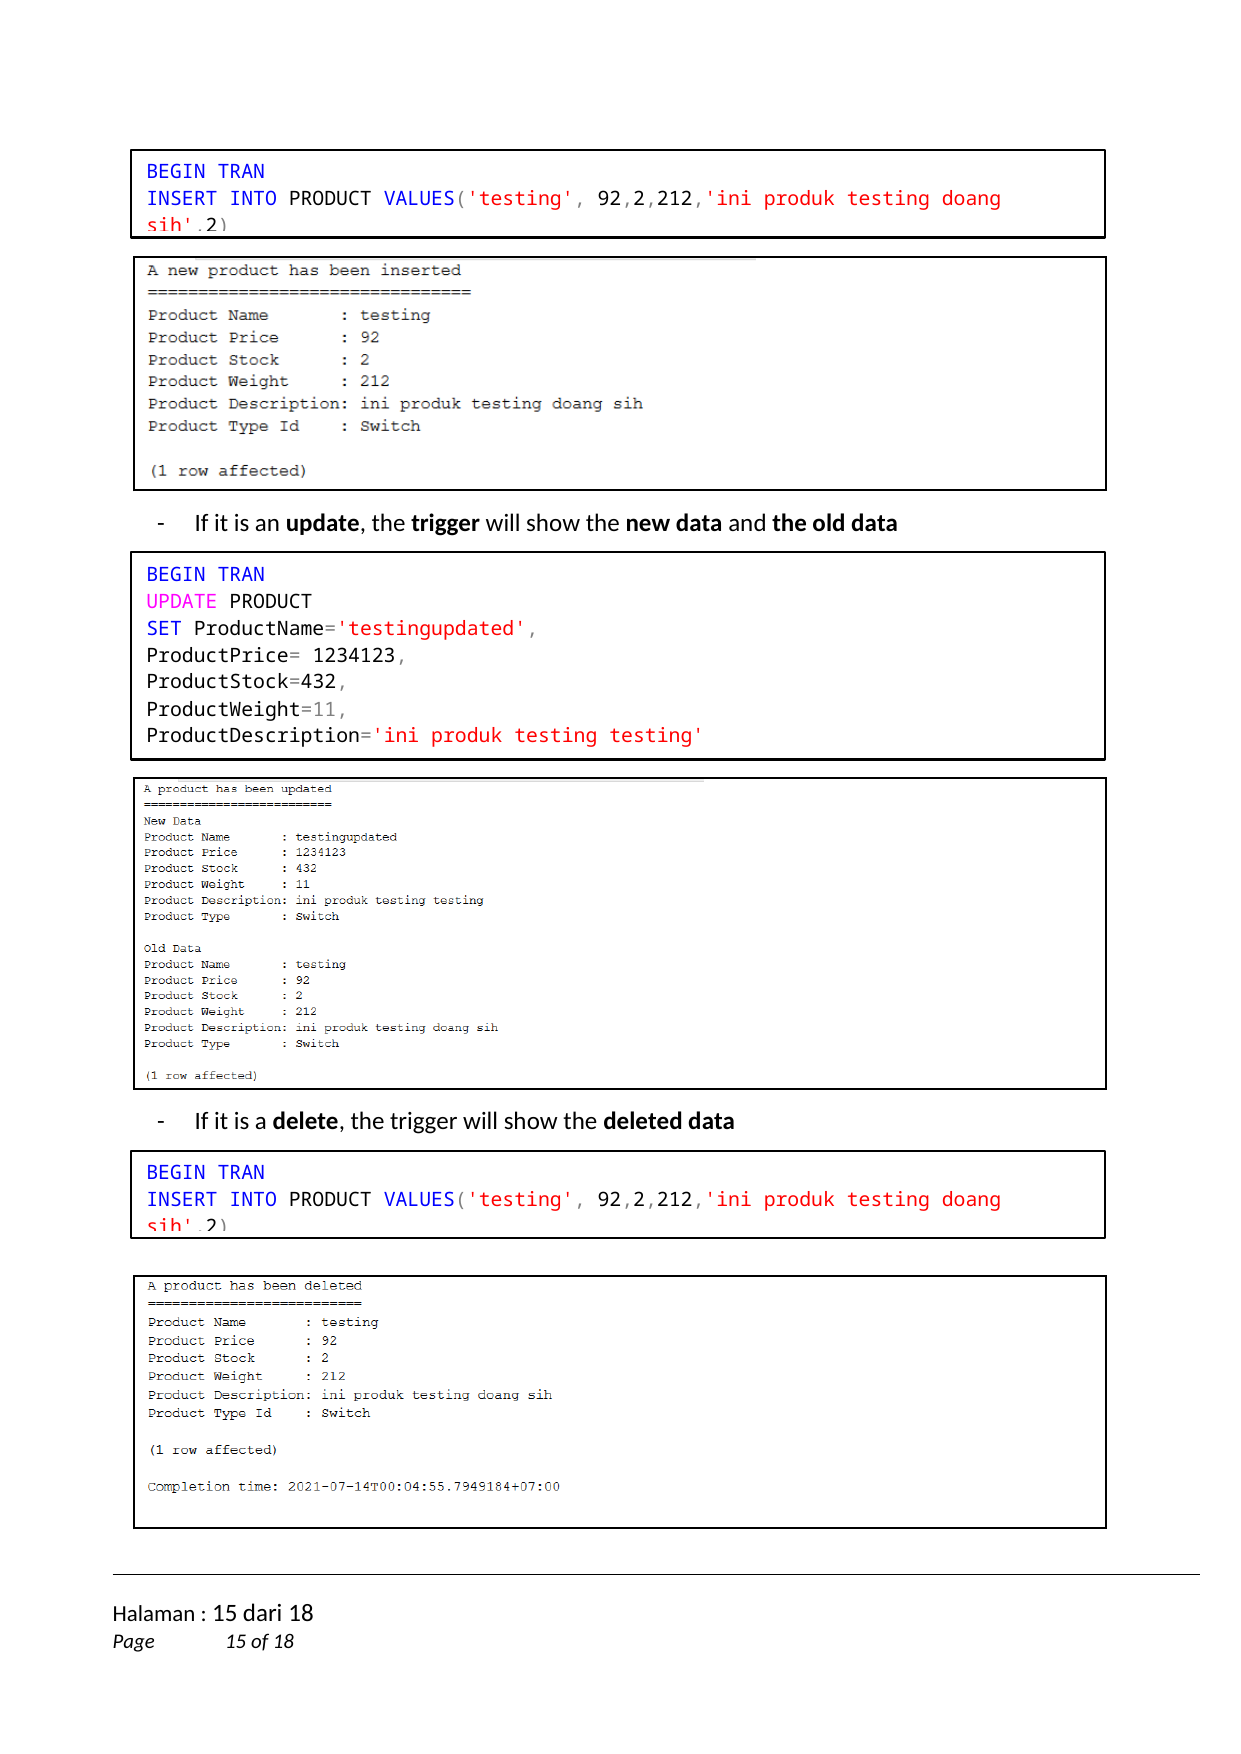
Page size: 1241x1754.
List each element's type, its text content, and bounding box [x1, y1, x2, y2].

picture [135, 1277, 587, 1511]
list If it is an update, the trigger will show the new data and the old data [157, 507, 1128, 537]
picture [135, 258, 757, 489]
picture [135, 779, 704, 1088]
list If it is a delete, the trigger will show the deleted data [157, 1105, 1128, 1136]
